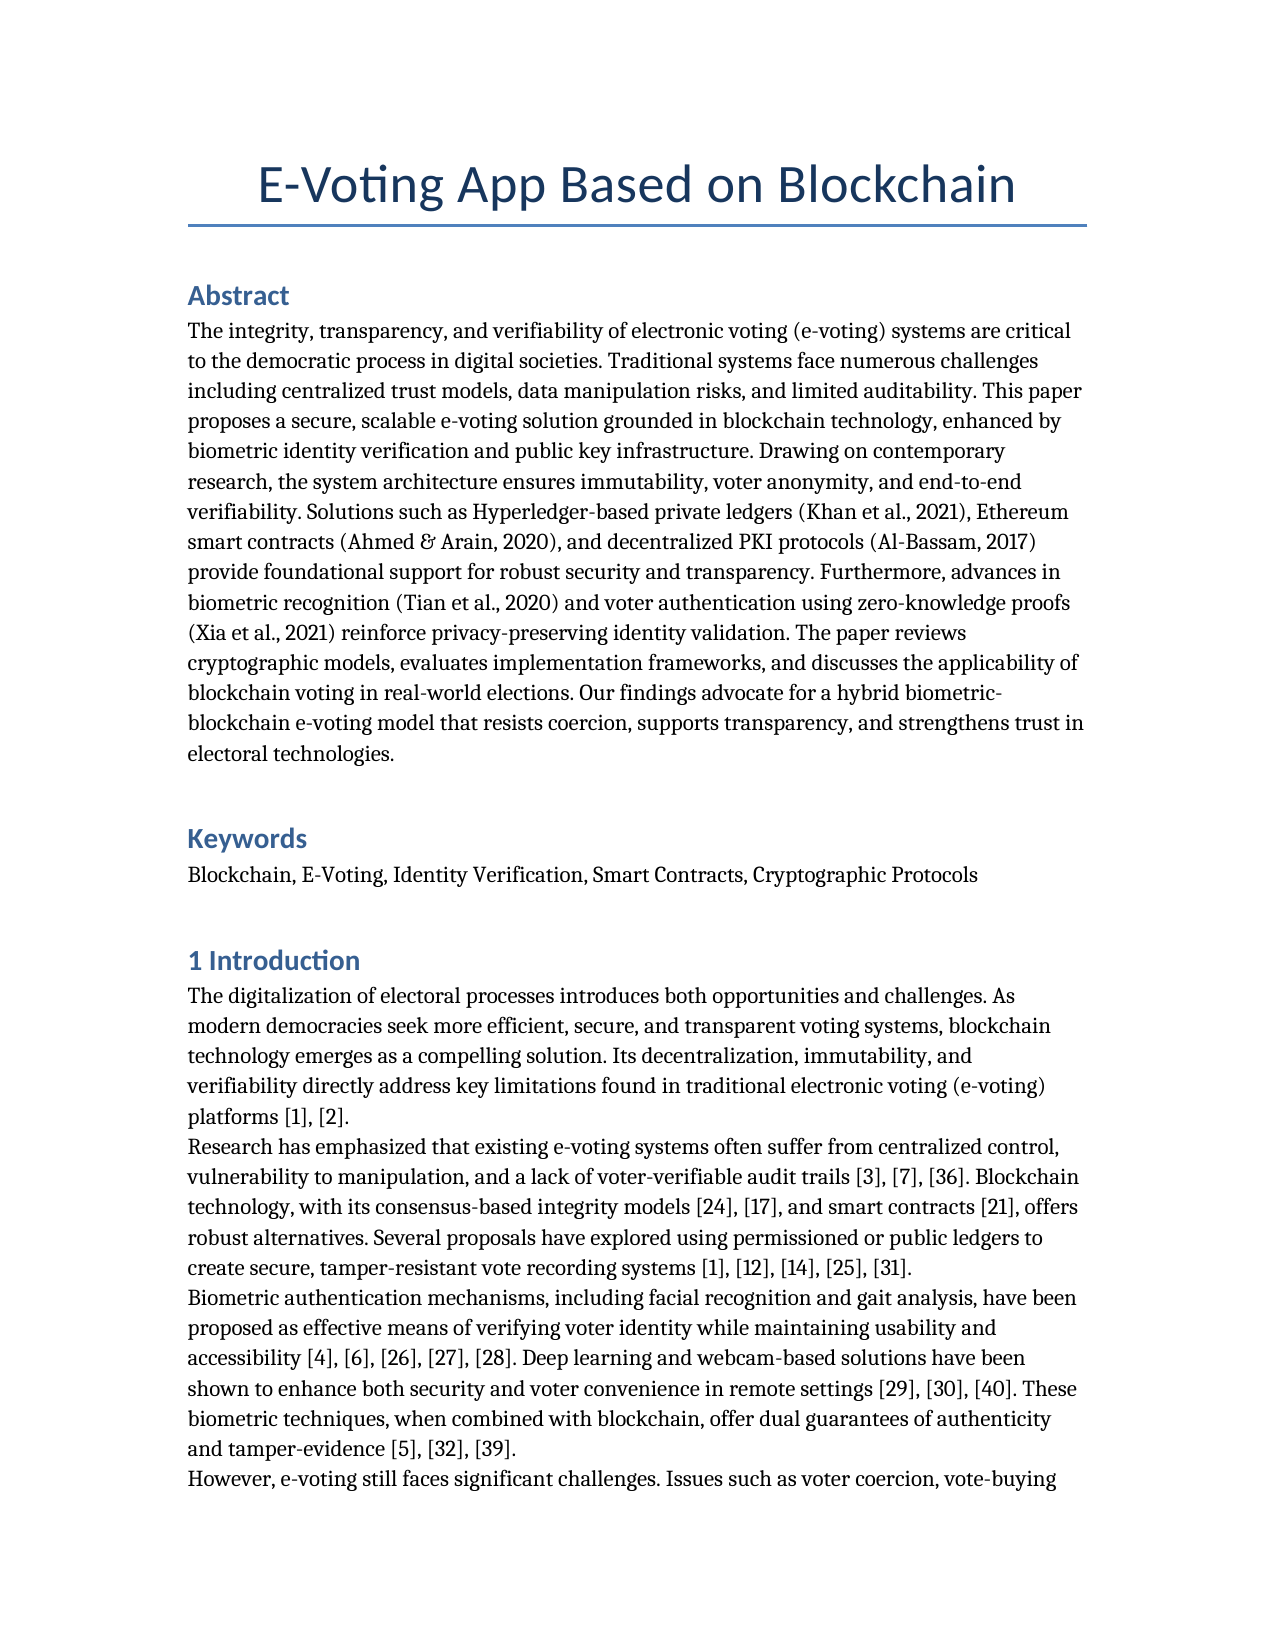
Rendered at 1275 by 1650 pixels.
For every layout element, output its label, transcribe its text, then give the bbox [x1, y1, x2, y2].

title E-Voting App Based on Blockchain [187, 150, 1087, 227]
text Blockchain, E-Voting, Identity Verification, Smart Contracts, Cryptographic Protocols [187, 862, 1087, 888]
subtitle Keywords [187, 821, 1087, 856]
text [187, 983, 1087, 1492]
subtitle Abstract [187, 277, 1087, 312]
text The integrity, transparency, and verifiability of electronic voting (e-voting) systems are critical to the democratic process in digital societies. Traditional systems face numerous challenges including centralized trust models, data manipulation risks, and limited auditability. This paper proposes a secure, scalable e-voting solution grounded in blockchain technology, enhanced by biometric identity verification and public key infrastructure. Drawing on contemporary research, the system architecture ensures immutability, voter anonymity, and end-to-end verifiability. Solutions such as Hyperledger-based private ledgers (Khan et al., 2021), Ethereum smart contracts (Ahmed & Arain, 2020), and decentralized PKI protocols (Al-Bassam, 2017) provide foundational support for robust security and transparency. Furthermore, advances in biometric recognition (Tian et al., 2020) and voter authentication using zero-knowledge proofs (Xia et al., 2021) reinforce privacy-preserving identity validation. The paper reviews cryptographic models, evaluates implementation frameworks, and discusses the applicability of blockchain voting in real-world elections. Our findings advocate for a hybrid biometric-blockchain e-voting model that resists coercion, supports transparency, and strengthens trust in electoral technologies. [187, 317, 1087, 767]
subtitle 1 Introduction [187, 942, 1087, 977]
